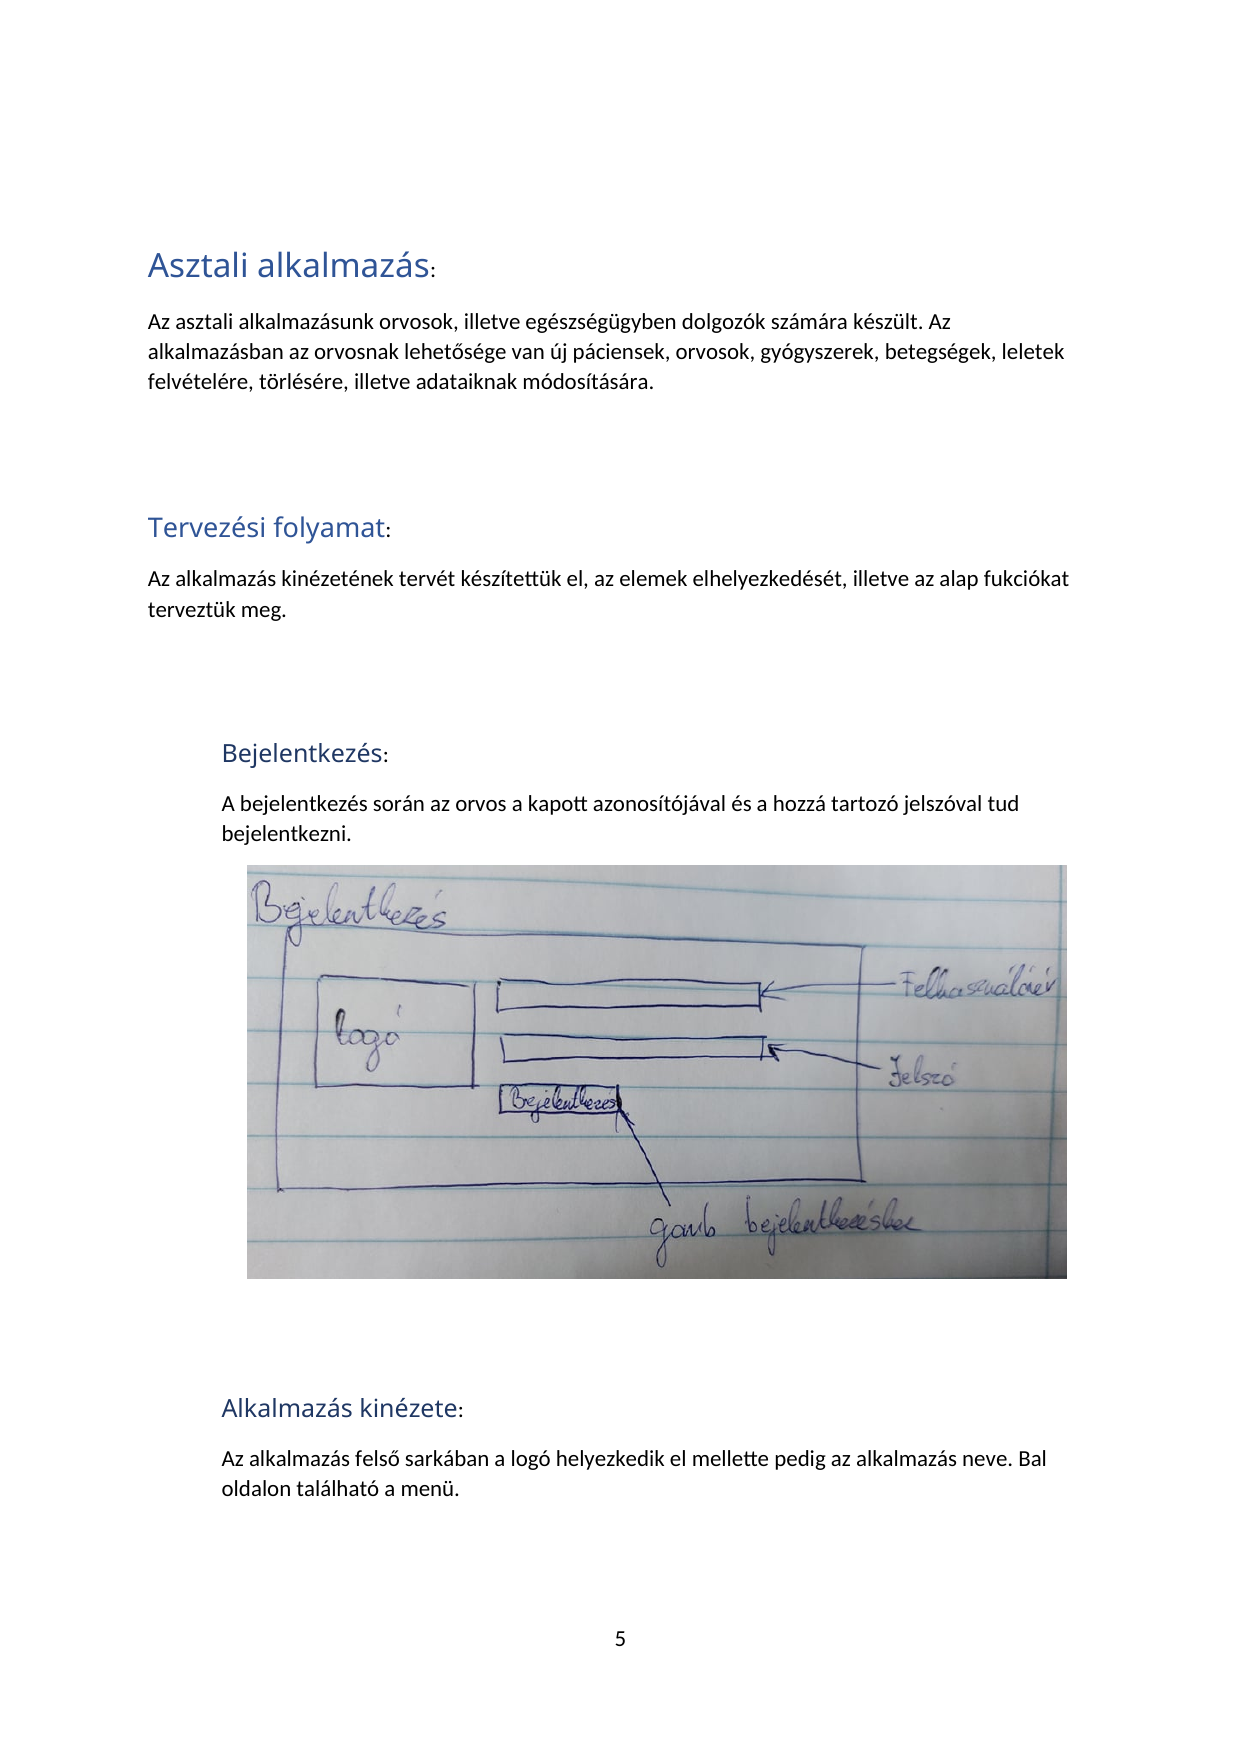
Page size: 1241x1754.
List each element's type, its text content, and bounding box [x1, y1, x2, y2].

text Tervezési folyamat: [148, 508, 1093, 545]
text A bejelentkezés során az orvos a kapott azonosítójával és a hozzá tartozó jelszóval tud bejelentkezni. [221, 789, 1093, 847]
text Asztali alkalmazás: [148, 241, 1093, 287]
text Az alkalmazás kinézetének tervét készítettük el, az elemek elhelyezkedését, illetve az alap fukciókat terveztük meg. [148, 564, 1093, 623]
text Alkalmazás kinézete: [221, 1391, 1093, 1425]
text Az alkalmazás felső sarkában a logó helyezkedik el mellette pedig az alkalmazás neve. Bal oldalon található a menü. [221, 1444, 1093, 1503]
text Az asztali alkalmazásunk orvosok, illetve egészségügyben dolgozók számára készült. Az alkalmazásban az orvosnak lehetősége van új páciensek, orvosok, gyógyszerek, betegségek, leletek felvételére, törlésére, illetve adataiknak módosítására. [148, 307, 1093, 395]
text Bejelentkezés: [221, 735, 1093, 769]
picture [247, 865, 1067, 1279]
